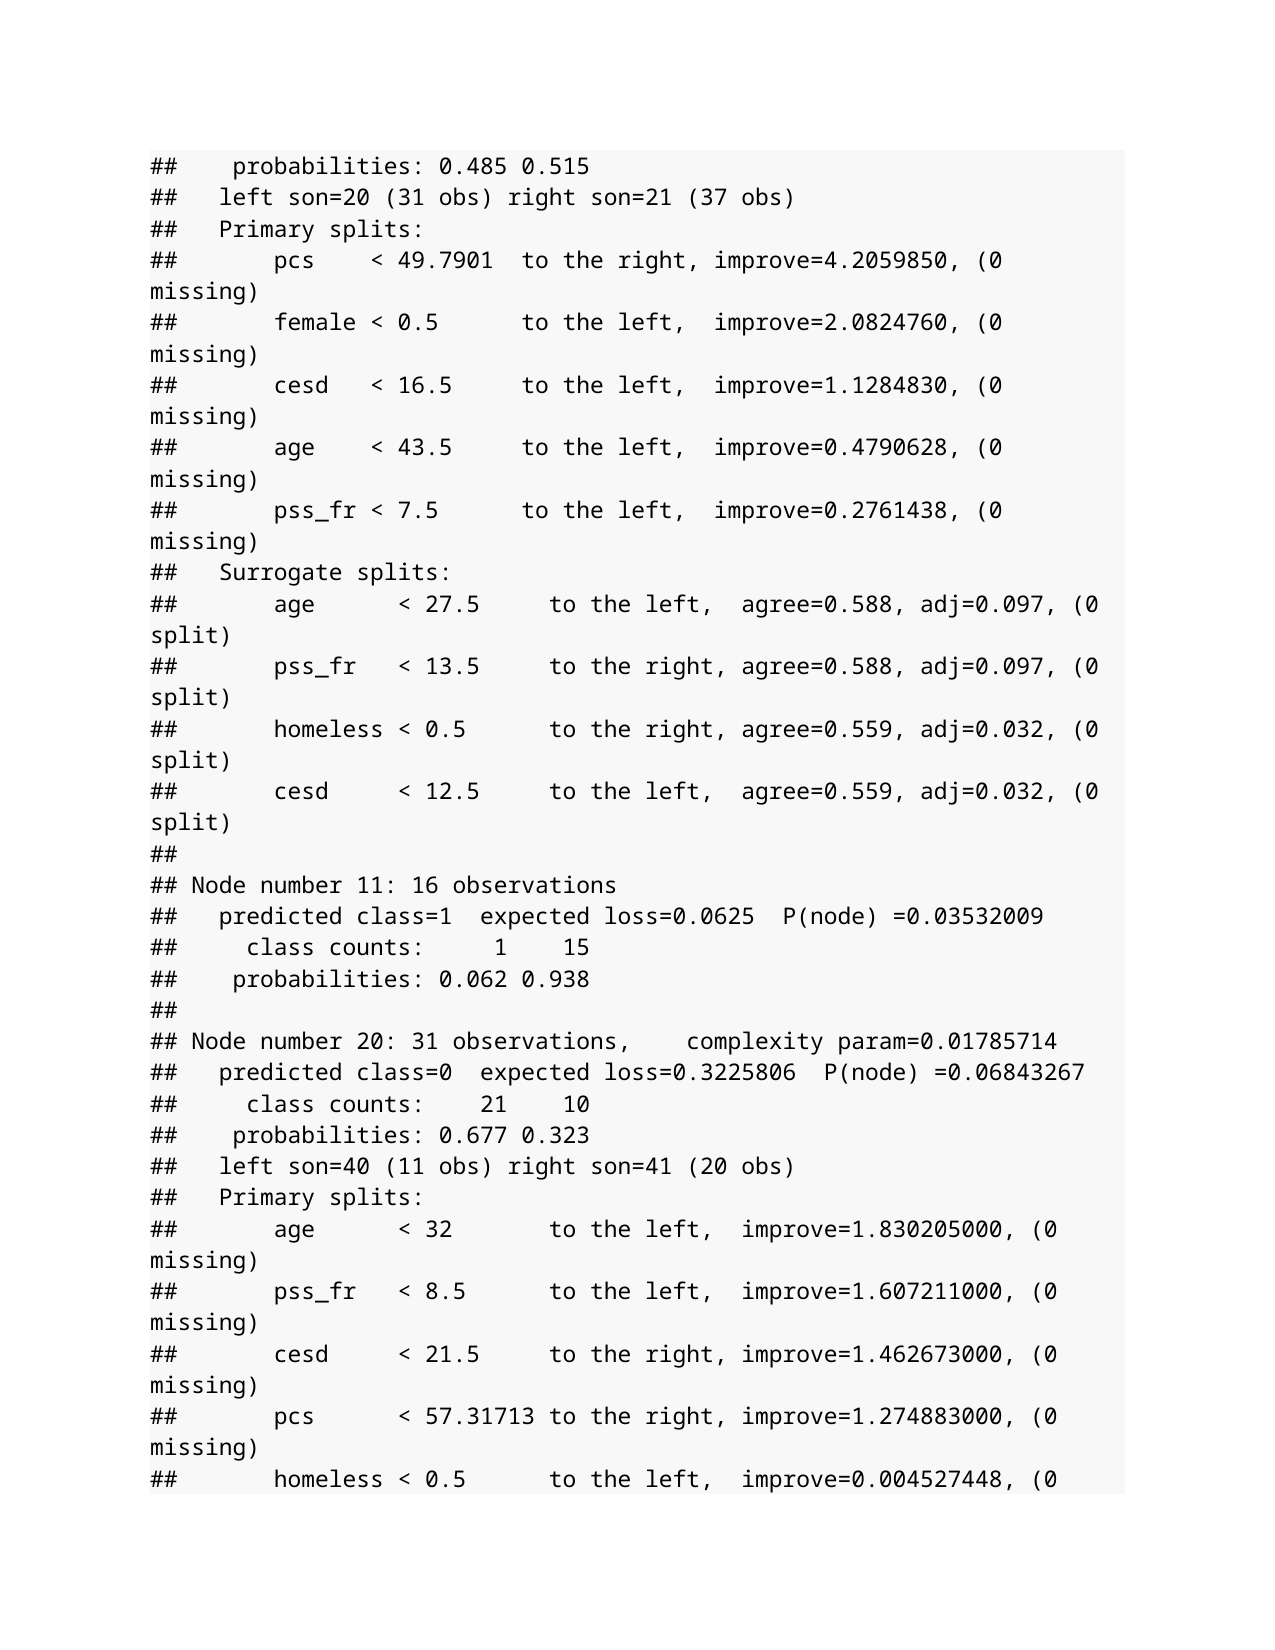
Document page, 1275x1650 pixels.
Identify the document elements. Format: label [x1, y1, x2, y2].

text [150, 150, 1125, 1494]
